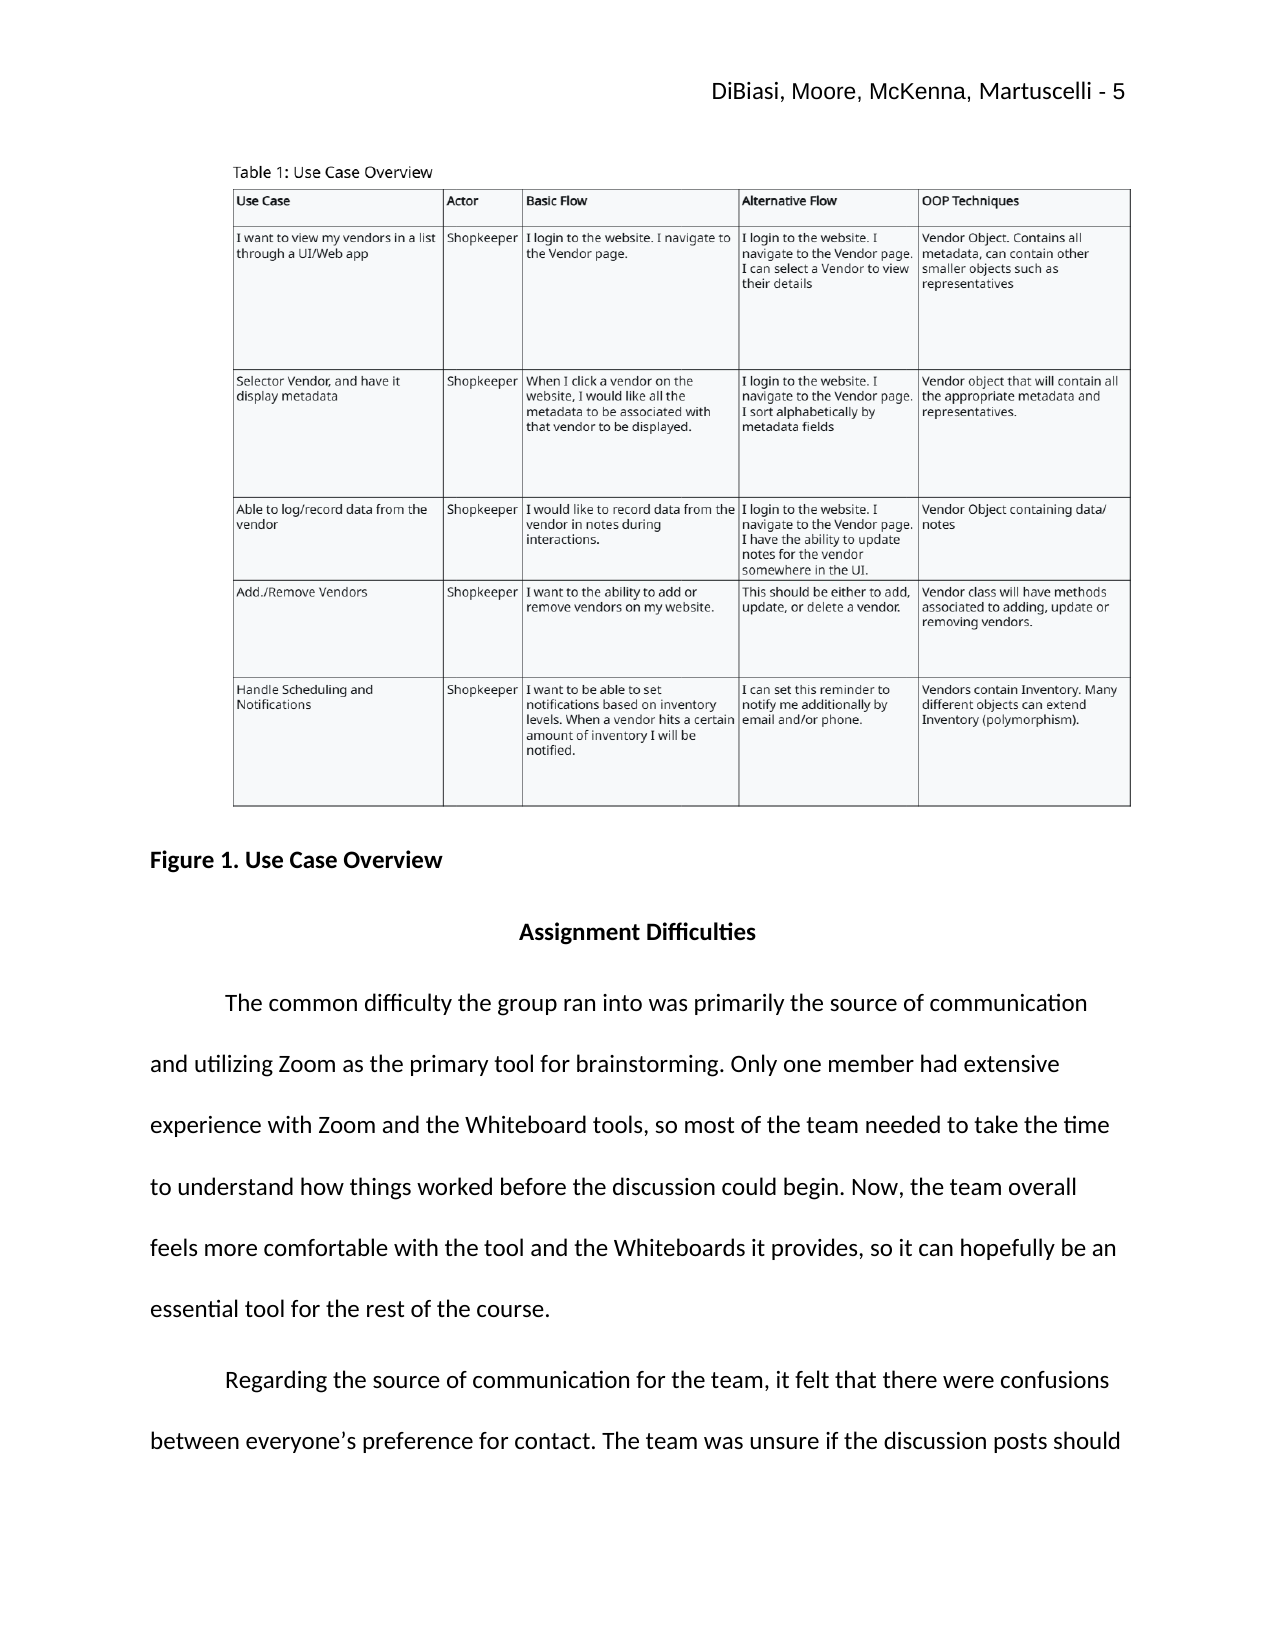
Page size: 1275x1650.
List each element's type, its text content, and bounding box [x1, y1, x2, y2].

text Assignment Difficulties [150, 916, 1125, 947]
text The common difficulty the group ran into was primarily the source of communication and utilizing Zoom as the primary tool for brainstorming. Only one member had extensive experience with Zoom and the Whiteboard tools, so most of the team needed to take the time to understand how things worked before the discussion could begin. Now, the team overall feels more comfortable with the tool and the Whiteboards it provides, so it can hopefully be an essential tool for the rest of the course. [150, 987, 1125, 1323]
picture [225, 150, 1136, 808]
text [150, 1364, 1125, 1456]
text Figure 1. Use Case Overview [150, 844, 1125, 875]
